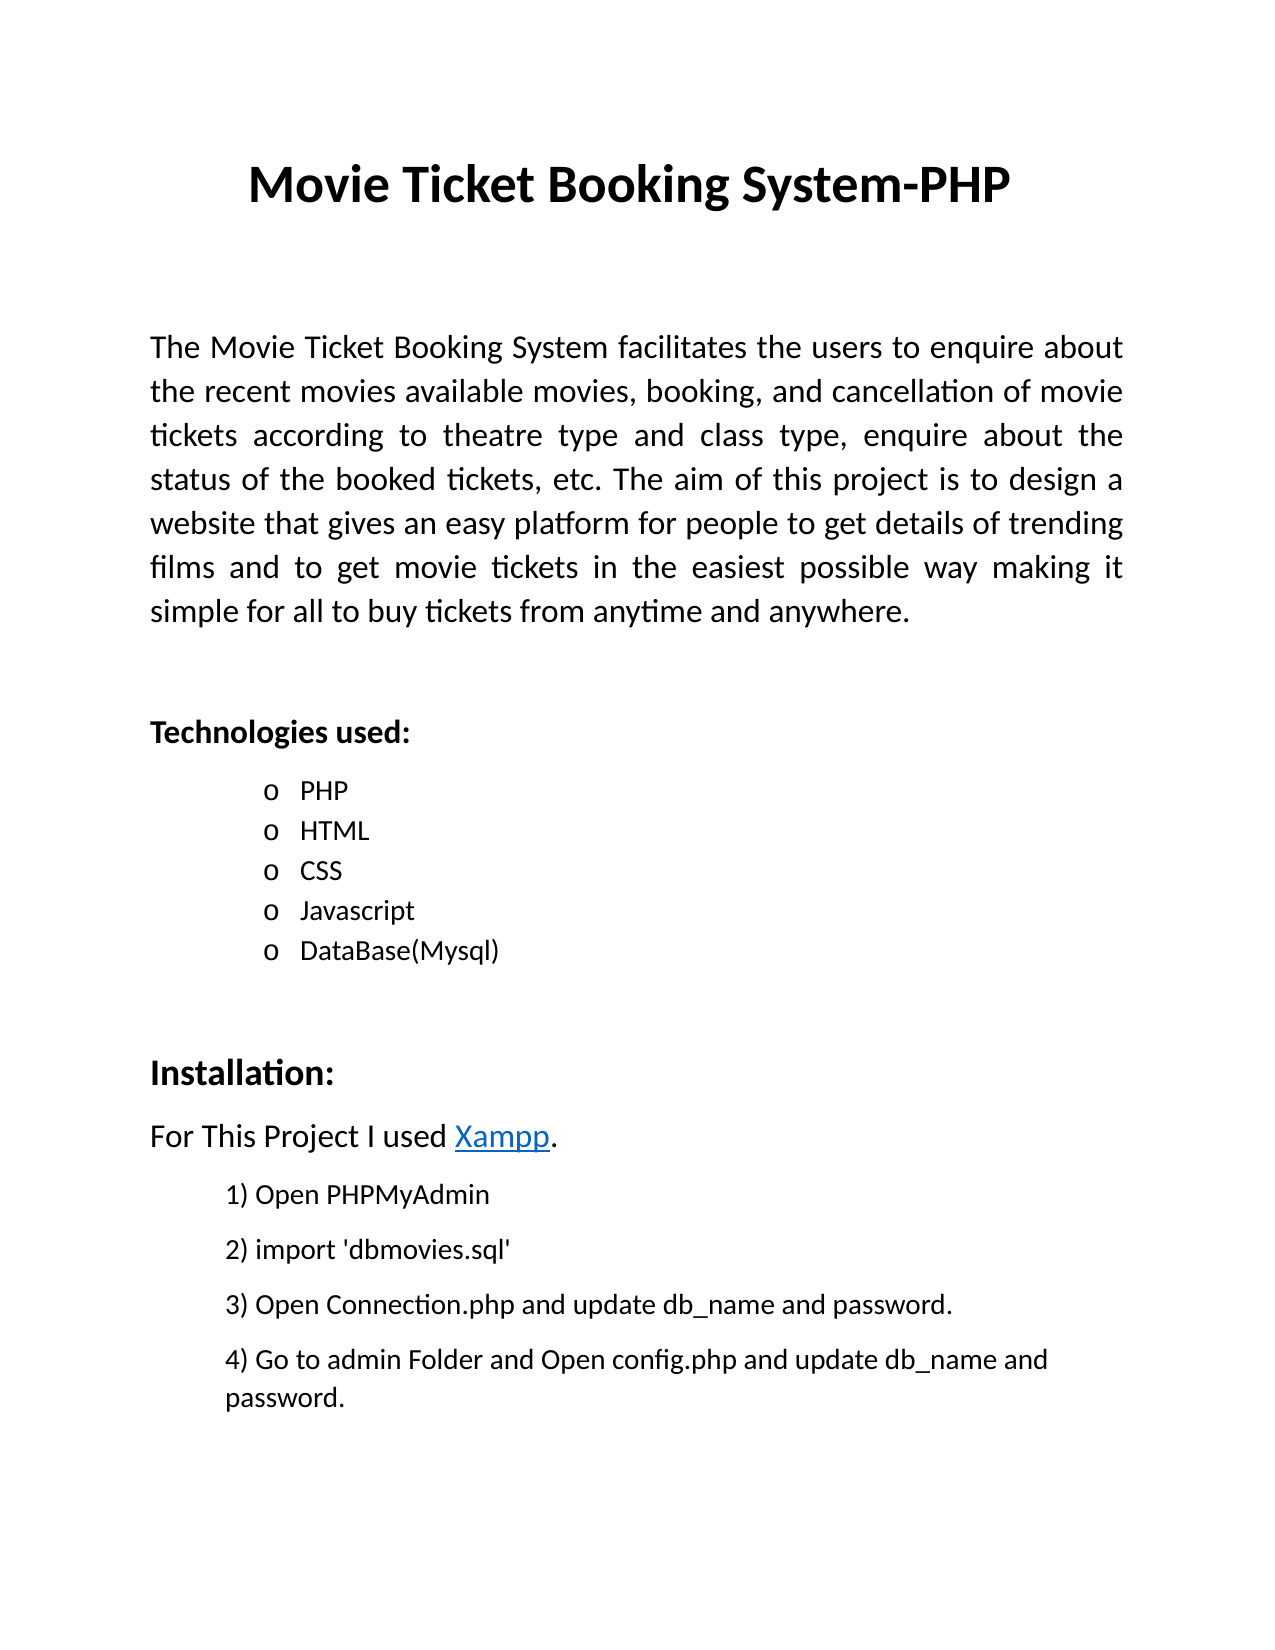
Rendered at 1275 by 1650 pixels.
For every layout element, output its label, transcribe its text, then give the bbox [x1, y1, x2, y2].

list Javascript [262, 892, 1125, 929]
text 2) import 'dbmovies.sql' [225, 1231, 1125, 1266]
text For This Project I used Xampp. [150, 1115, 1125, 1156]
list PHP [262, 772, 1125, 809]
text Movie Ticket Booking System-PHP [150, 150, 1125, 216]
text 3) Open Connection.php and update db_name and password. [225, 1286, 1125, 1322]
list CSS [262, 852, 1125, 889]
text Technologies used: [150, 711, 1125, 752]
text Installation: [150, 1049, 1125, 1095]
list HTML [262, 812, 1125, 849]
text The Movie Ticket Booking System facilitates the users to enquire about the recent movies available movies, booking, and cancellation of movie tickets according to theatre type and class type, enquire about the status of the booked tickets, etc. The aim of this project is to design a website that gives an easy platform for people to get details of trending films and to get movie tickets in the easiest possible way making it simple for all to buy tickets from anytime and anywhere. [150, 326, 1125, 631]
list DataBase(Mysql) [262, 932, 1125, 969]
text 1) Open PHPMyAdmin [225, 1176, 1125, 1211]
text 4) Go to admin Folder and Open config.php and update db_name and password. [225, 1341, 1125, 1415]
